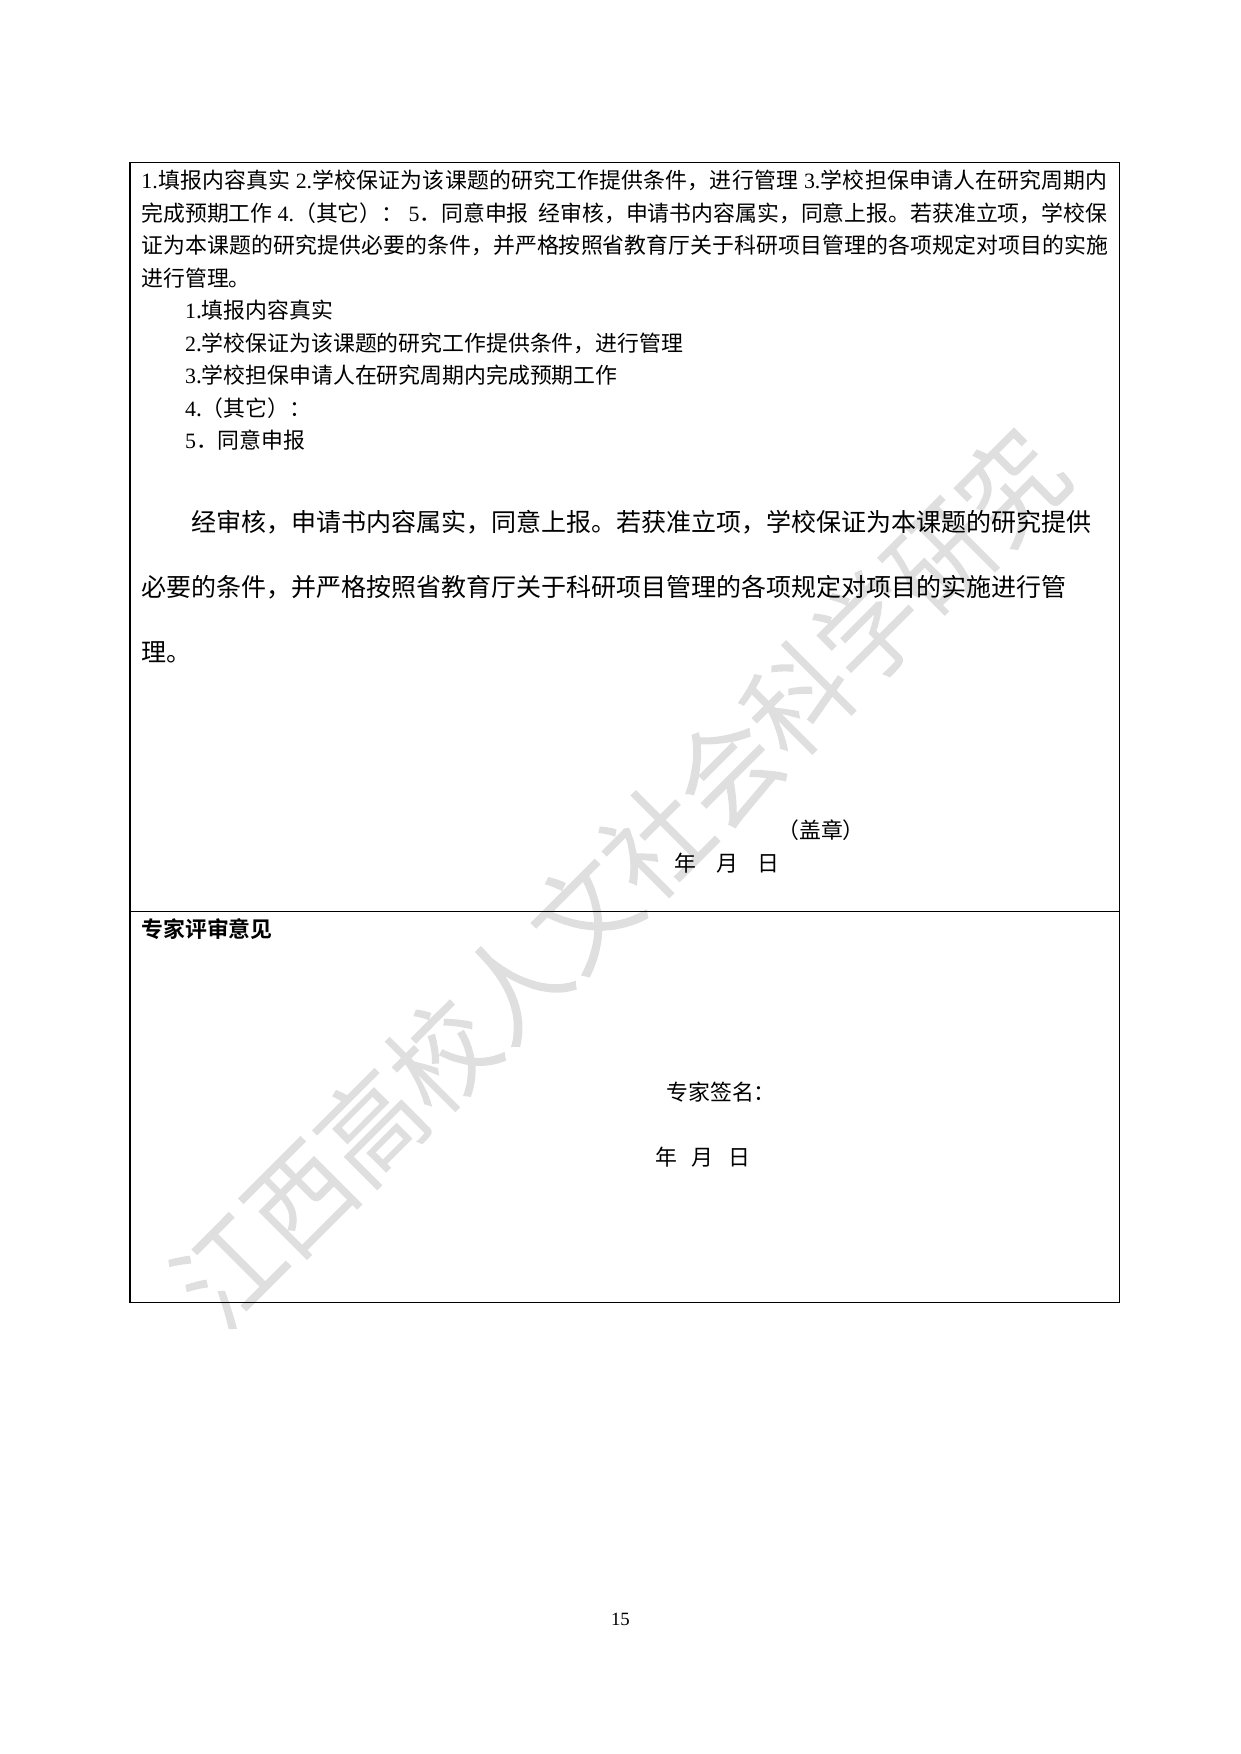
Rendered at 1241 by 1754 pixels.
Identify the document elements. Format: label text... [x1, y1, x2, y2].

table_cell 专家评审意见 专家签名： 年 月 日 [131, 912, 1119, 1302]
table_header 1.填报内容真实 2.学校保证为该课题的研究工作提供条件，进行管理 3.学校担保申请人在研究周期内完成预期工作 4.（其它）： 5．同意申报 经审核，申请书内容属实，同意上报。若获准立项，学校保证为本课题的研究提供必要的条件，并严格按照省教育厅关于科研项目管理的各项规定对项目的实施进行管理。 1.填报内容真实 2.学校保证为该课题的研究工作提供条件，进行管理 3.学校担保申请人在研究周期内完成预期工作 4.（其它）： 5．同意申报 经审核，申请书内容属实，同意上报。若获准立项，学校保证为本课题的研究提供必要的条件，并严格按照省教育厅关于科研项目管理的各项规定对项目的实施进行管理。 （盖章） 年 月 日 [131, 163, 1119, 911]
